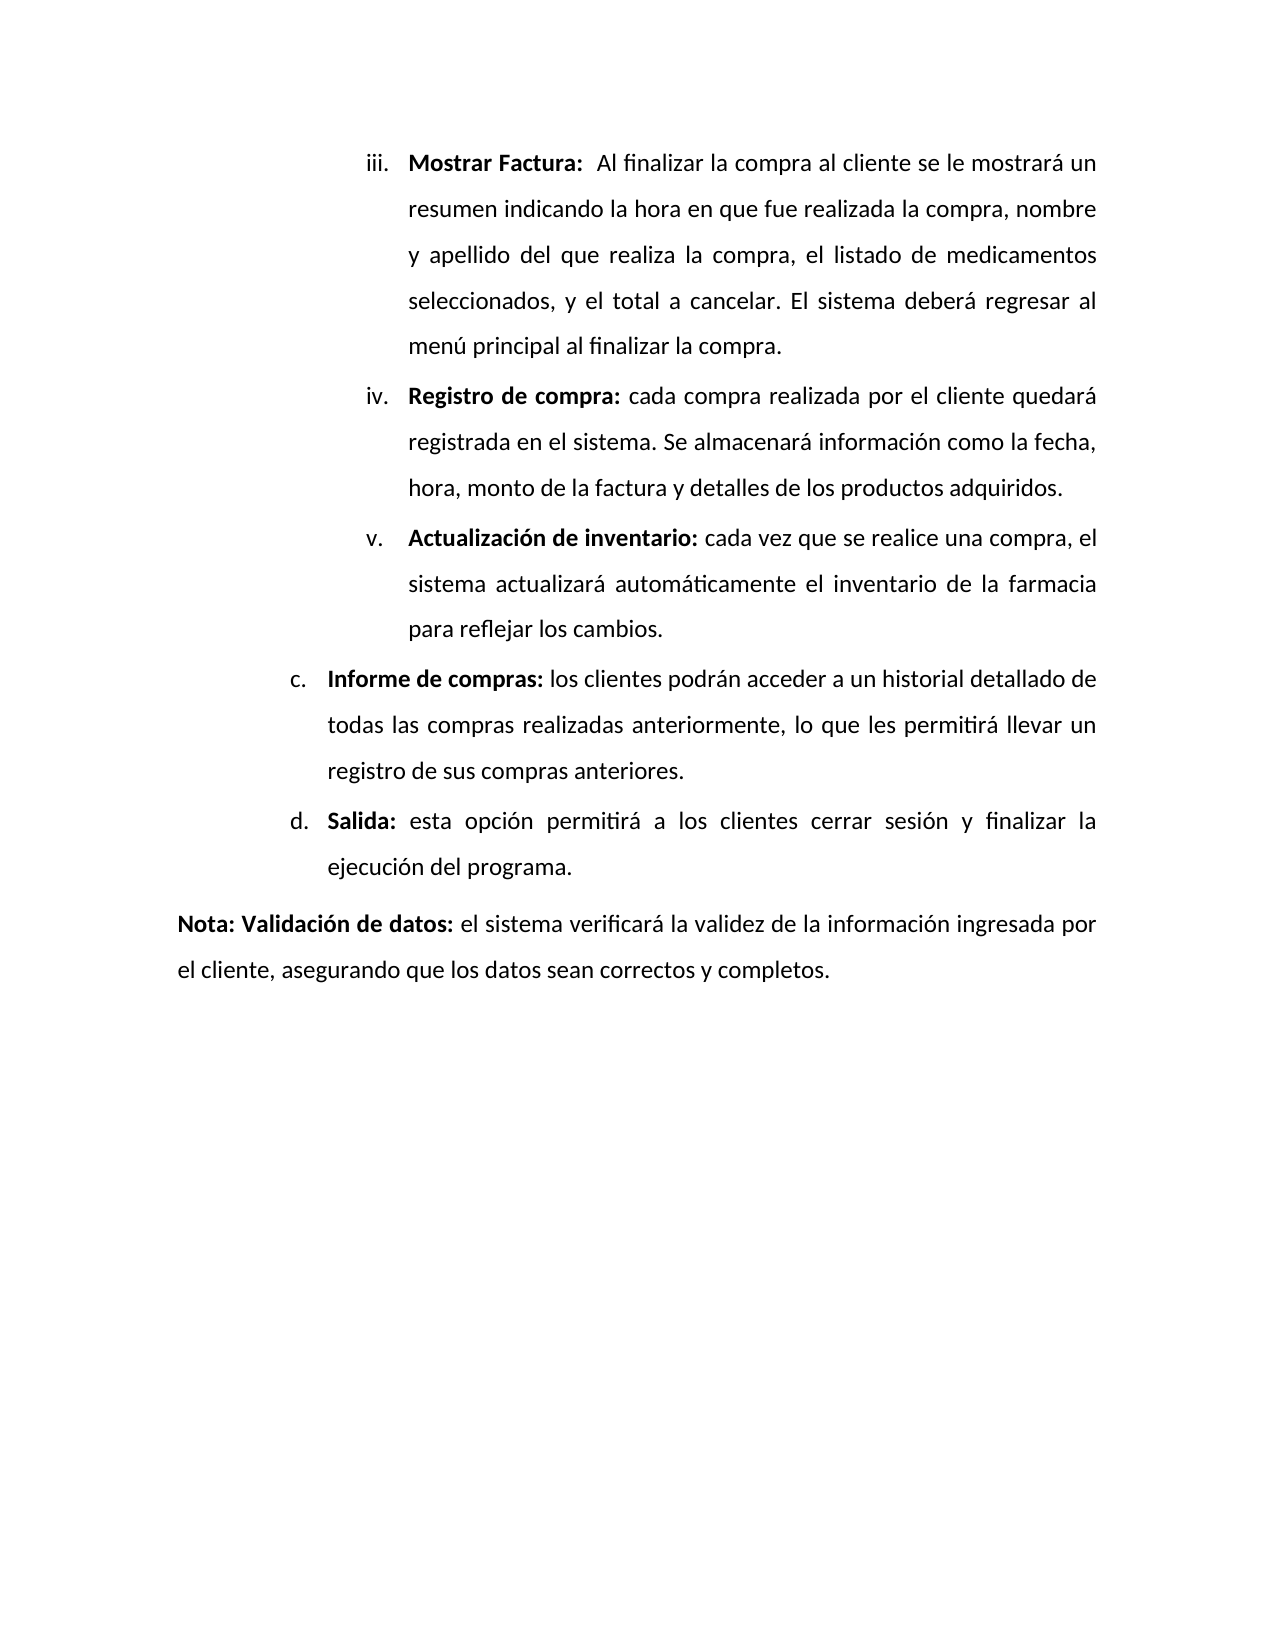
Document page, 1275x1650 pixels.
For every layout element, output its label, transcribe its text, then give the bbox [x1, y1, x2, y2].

list Registro de compra: cada compra realizada por el cliente quedará registrada en el sistema. Se almacenará información como la fecha, hora, monto de la factura y detalles de los productos adquiridos. [366, 381, 1098, 502]
text Nota: Validación de datos: el sistema verificará la validez de la información ingresada por el cliente, asegurando que los datos sean correctos y completos. [177, 908, 1098, 984]
list Informe de compras: los clientes podrán acceder a un historial detallado de todas las compras realizadas anteriormente, lo que les permitirá llevar un registro de sus compras anteriores. [290, 663, 1098, 785]
list Mostrar Factura: Al finalizar la compra al cliente se le mostrará un resumen indicando la hora en que fue realizada la compra, nombre y apellido del que realiza la compra, el listado de medicamentos seleccionados, y el total a cancelar. El sistema deberá regresar al menú principal al finalizar la compra. [366, 148, 1098, 361]
list Actualización de inventario: cada vez que se realice una compra, el sistema actualizará automáticamente el inventario de la farmacia para reflejar los cambios. [366, 522, 1098, 644]
list Salida: esta opción permitirá a los clientes cerrar sesión y finalizar la ejecución del programa. [290, 805, 1098, 881]
